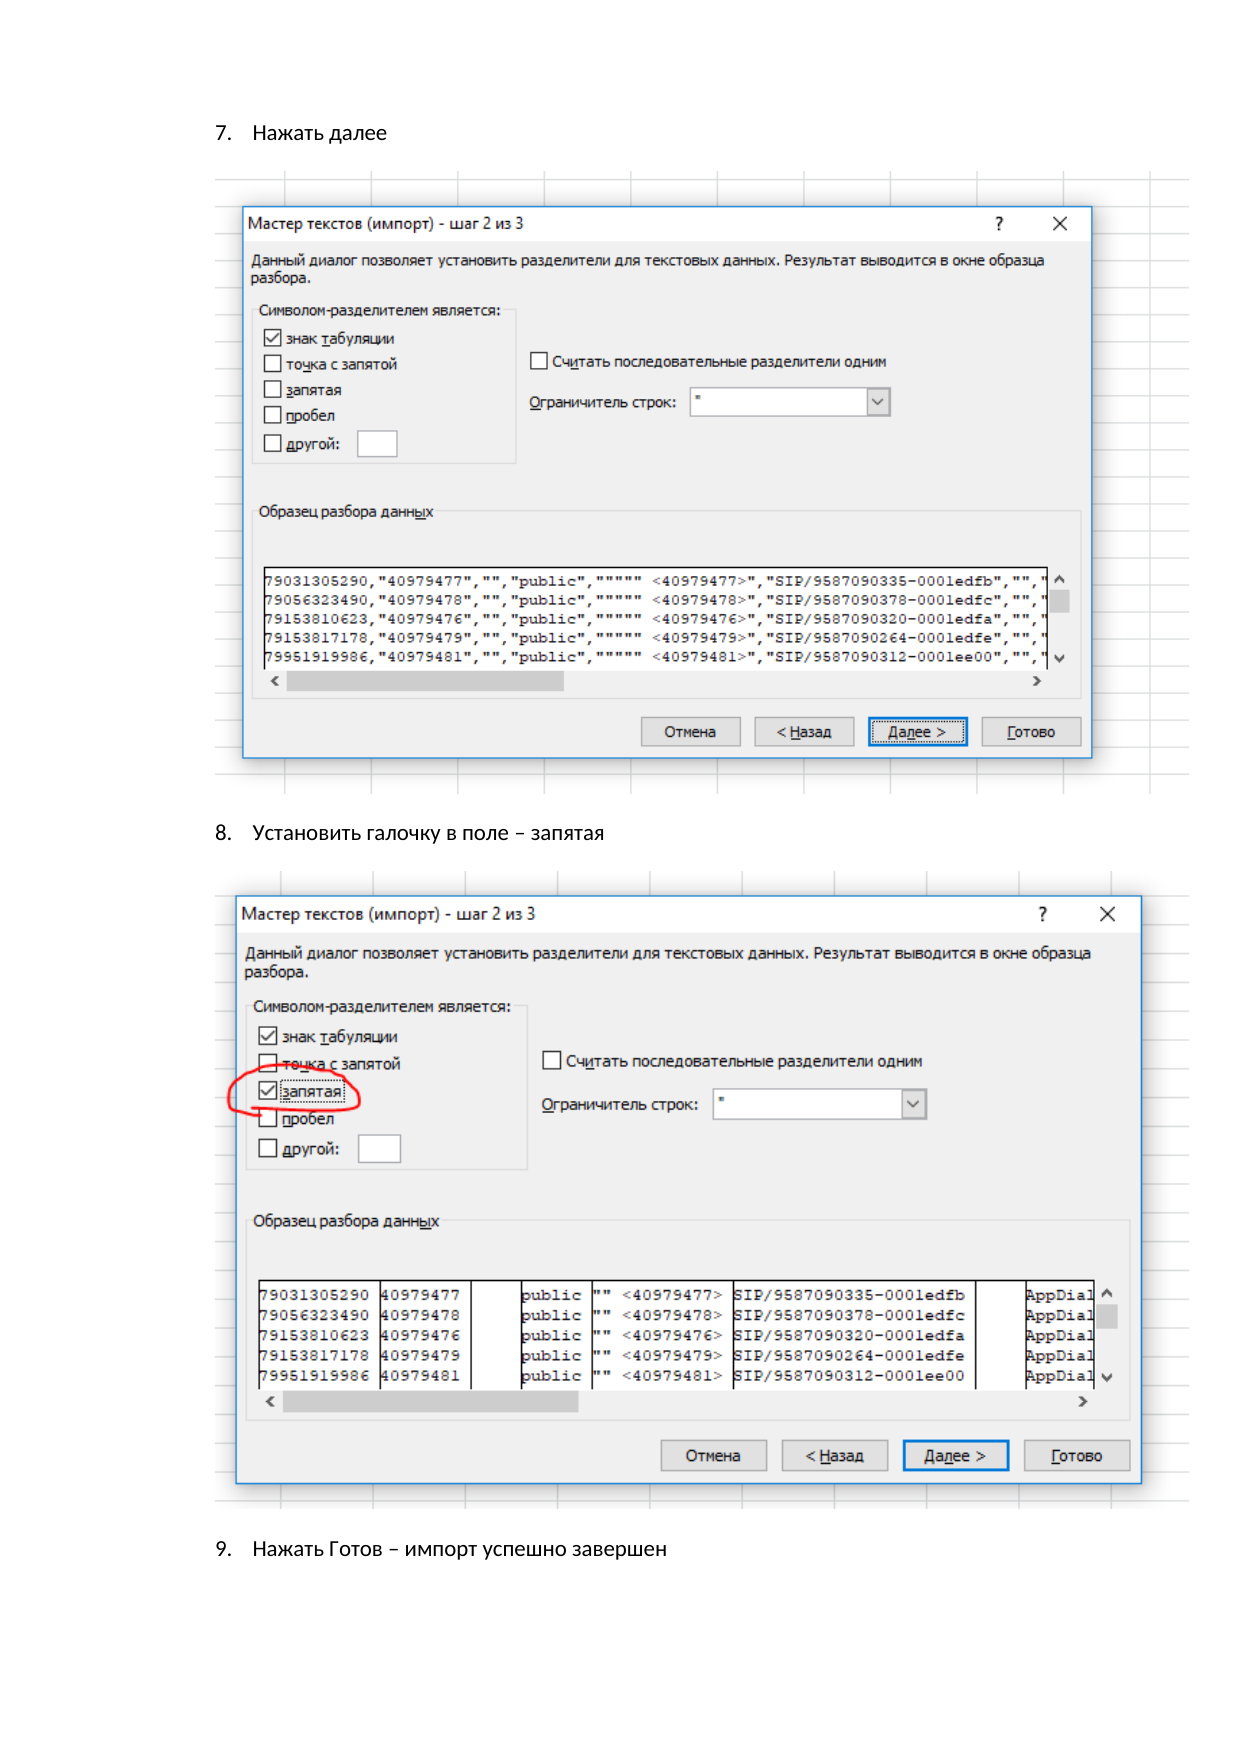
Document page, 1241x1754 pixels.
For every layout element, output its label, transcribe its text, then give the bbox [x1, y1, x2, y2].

picture [214, 171, 1190, 794]
list Нажать далее [215, 118, 1152, 146]
picture [214, 871, 1190, 1509]
list Установить галочку в поле – запятая [215, 818, 1152, 846]
list Нажать Готов – импорт успешно завершен [215, 1534, 1152, 1562]
